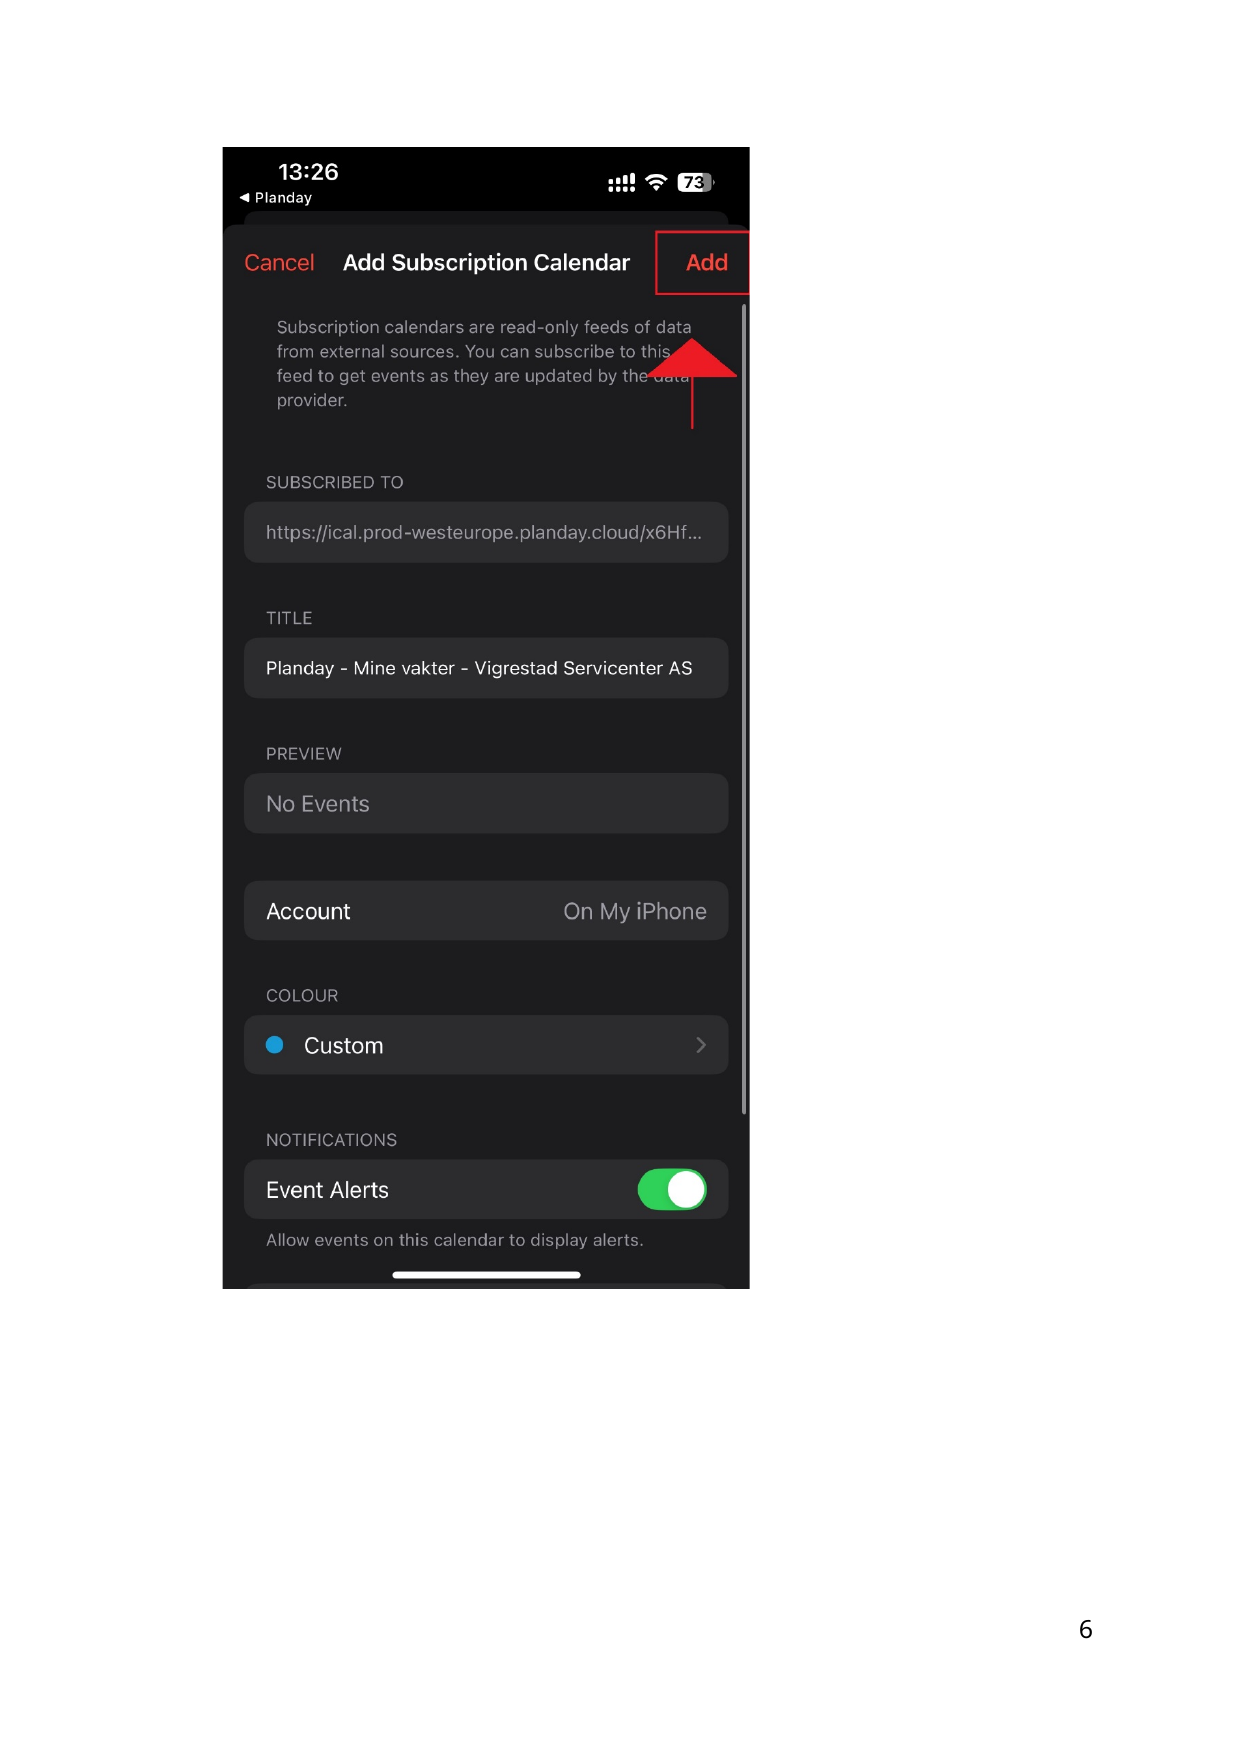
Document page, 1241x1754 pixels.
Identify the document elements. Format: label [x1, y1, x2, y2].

picture [222, 147, 750, 1289]
